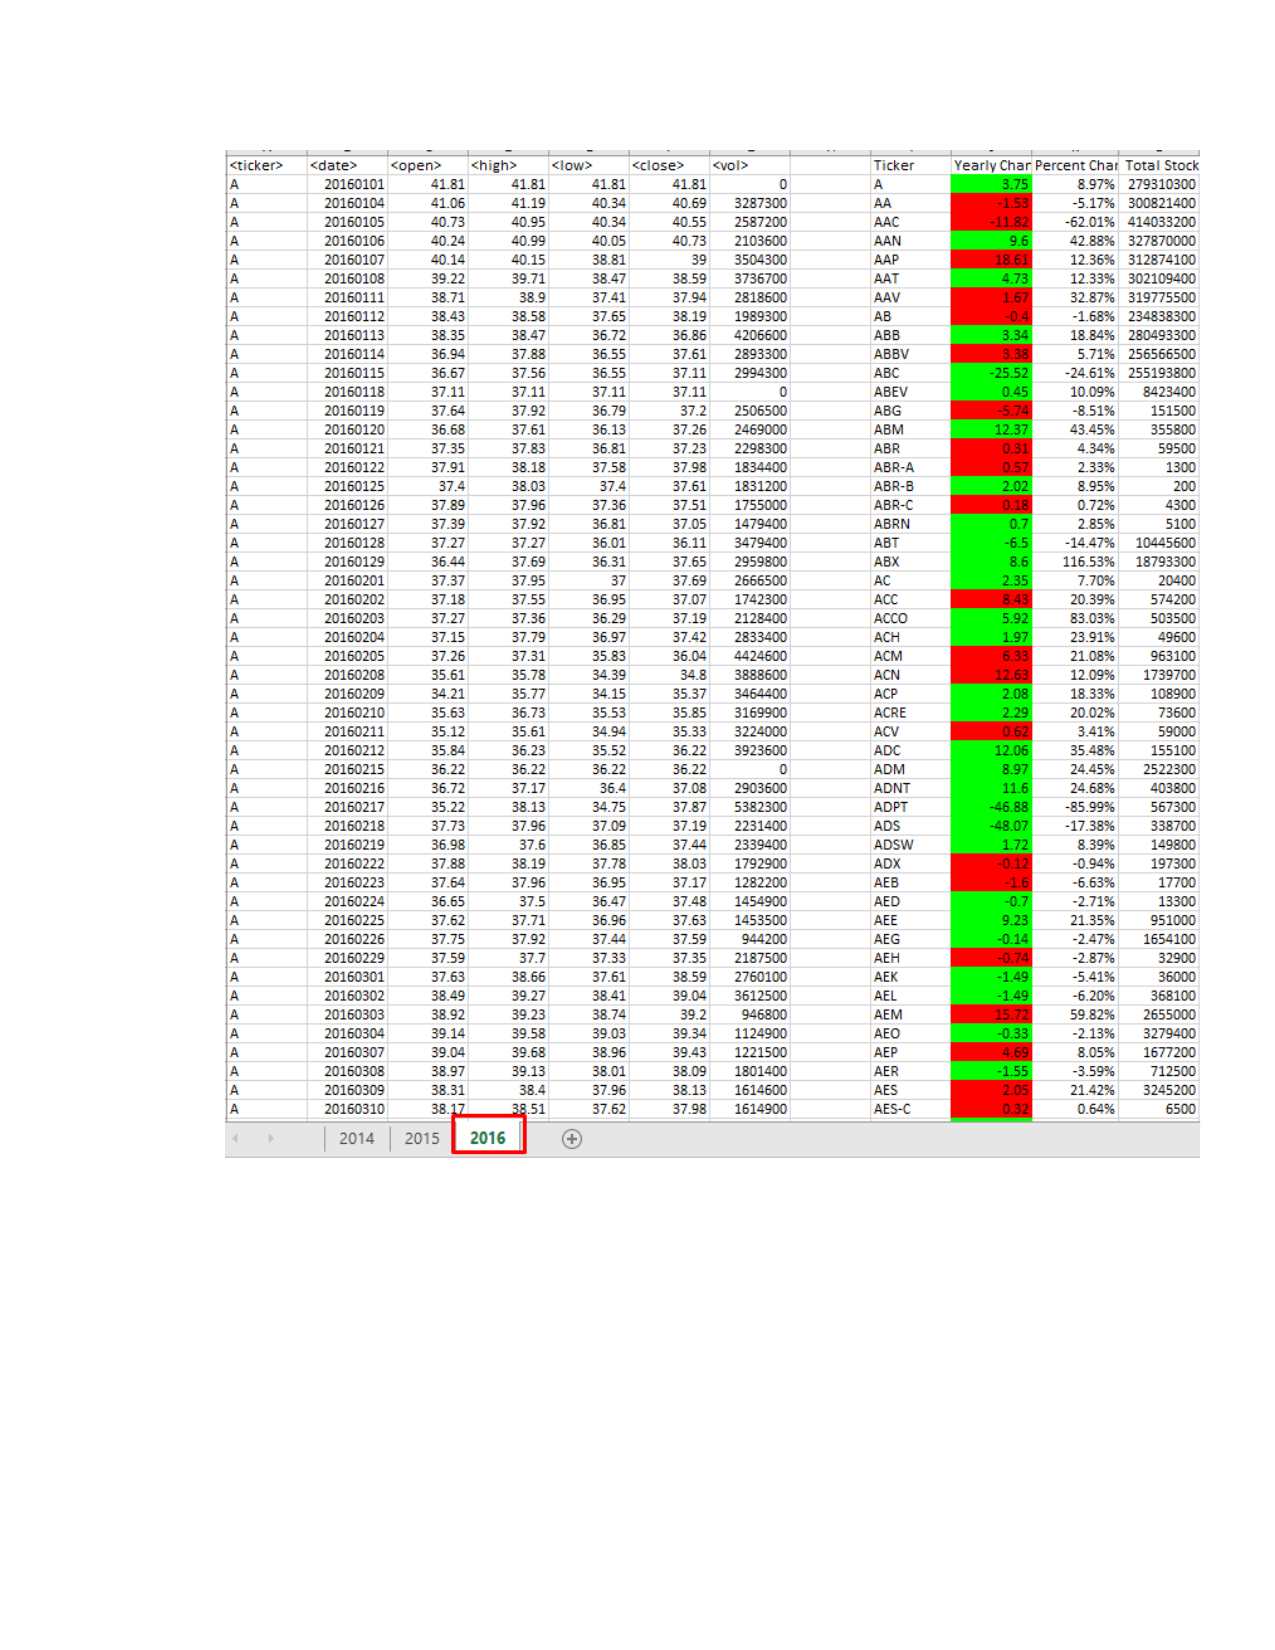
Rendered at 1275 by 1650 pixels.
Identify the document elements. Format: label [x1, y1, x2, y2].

picture [225, 150, 1200, 1158]
